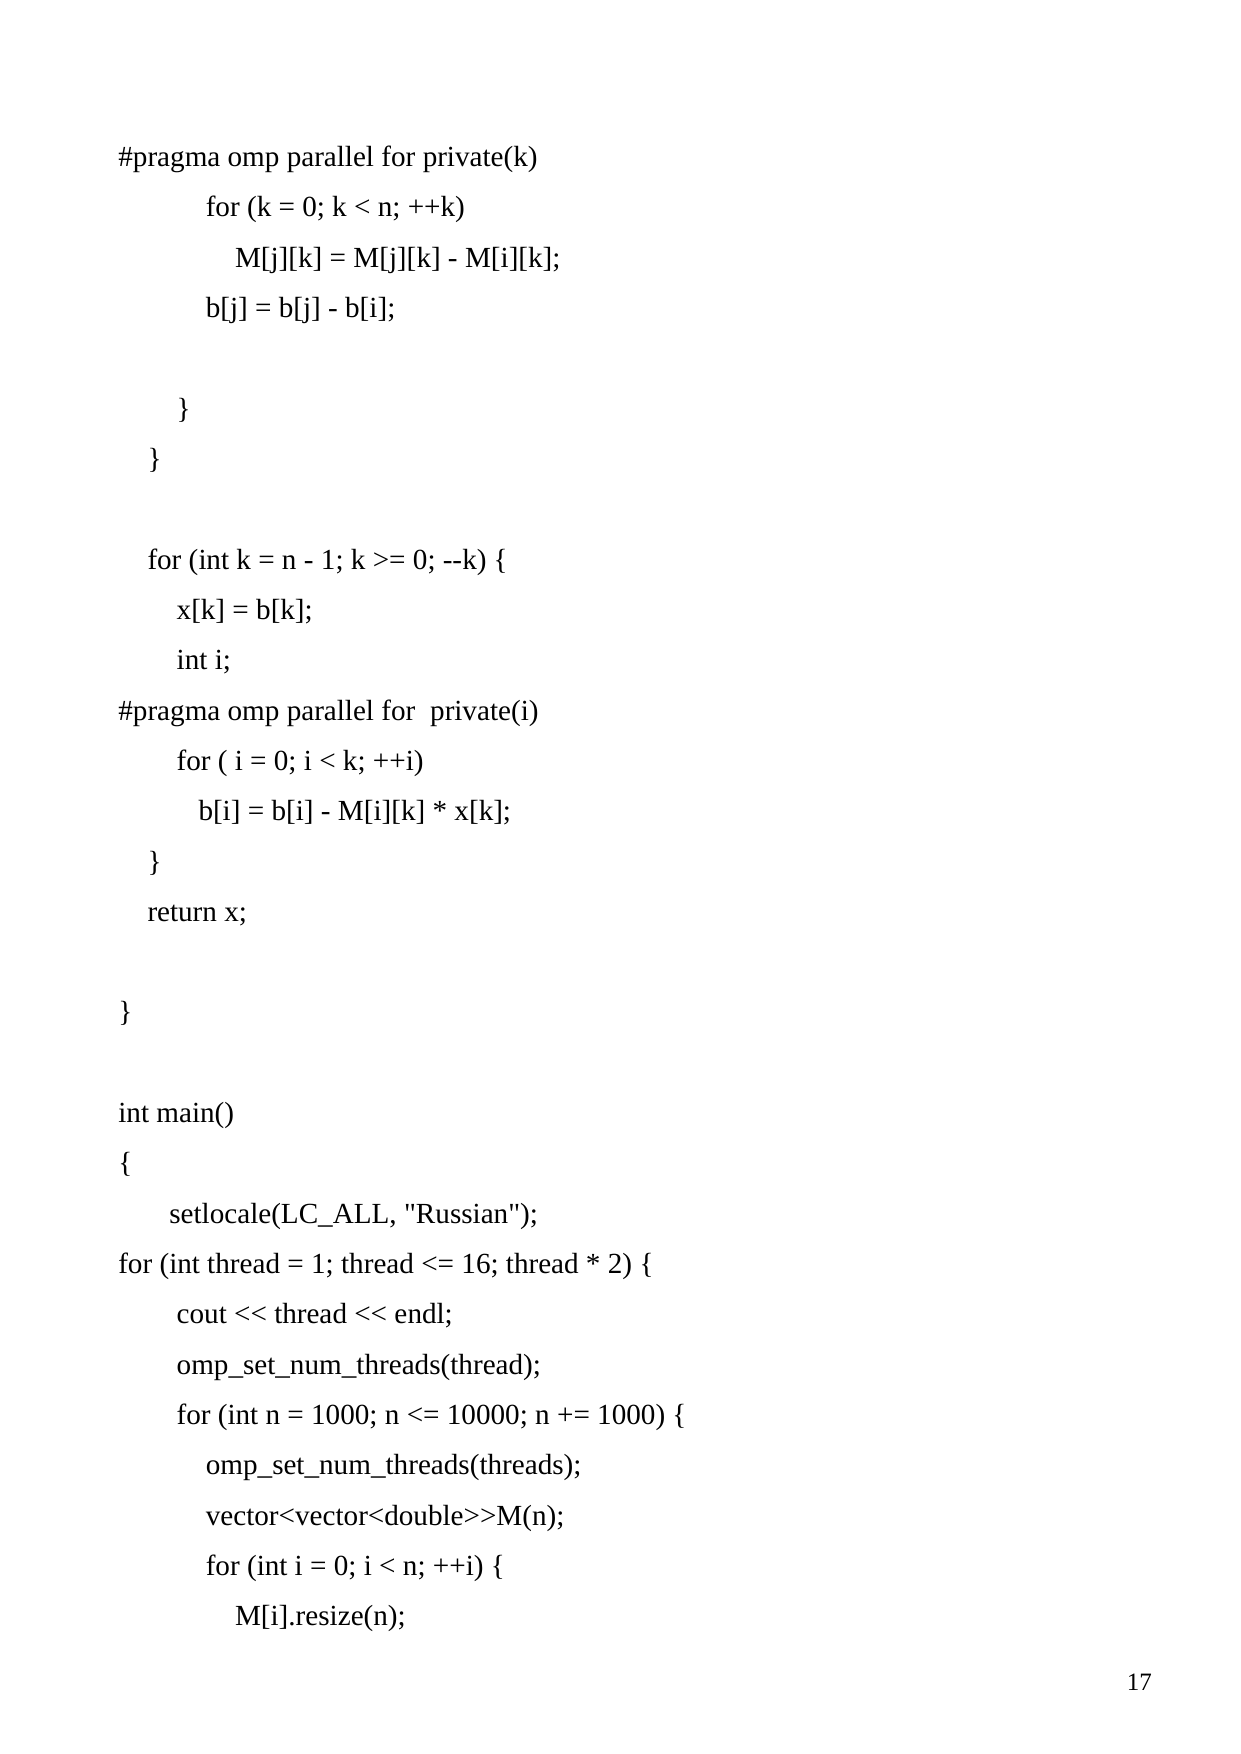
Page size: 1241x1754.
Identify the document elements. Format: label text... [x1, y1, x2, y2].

text cout << thread << endl; [118, 1296, 1152, 1330]
text } [118, 994, 1152, 1028]
text int main() [118, 1095, 1152, 1129]
text } [118, 391, 1152, 424]
text } [118, 441, 1152, 475]
text int i; [118, 642, 1152, 676]
text for (int k = n - 1; k >= 0; --k) { [118, 542, 1152, 575]
text M[j][k] = M[j][k] - M[i][k]; [118, 240, 1152, 273]
text for (int thread = 1; thread <= 16; thread * 2) { [118, 1246, 1152, 1280]
text b[j] = b[j] - b[i]; [118, 290, 1152, 324]
text for (int i = 0; i < n; ++i) { [118, 1548, 1152, 1582]
text omp_set_num_threads(threads); [118, 1447, 1152, 1481]
text #pragma omp parallel for private(k) [118, 139, 1152, 173]
text #pragma omp parallel for private(i) [118, 693, 1152, 726]
text return x; [118, 894, 1152, 927]
text b[i] = b[i] - M[i][k] * x[k]; [118, 793, 1152, 827]
text { [118, 1146, 1152, 1179]
text M[i].resize(n); [118, 1598, 1152, 1632]
text setlocale(LC_ALL, "Russian"); [118, 1196, 1152, 1229]
text omp_set_num_threads(thread); [118, 1347, 1152, 1380]
text vector<vector<double>>M(n); [118, 1498, 1152, 1531]
text for ( i = 0; i < k; ++i) [118, 743, 1152, 777]
text x[k] = b[k]; [118, 592, 1152, 626]
text } [118, 844, 1152, 877]
text for (k = 0; k < n; ++k) [118, 189, 1152, 223]
text for (int n = 1000; n <= 10000; n += 1000) { [118, 1397, 1152, 1431]
